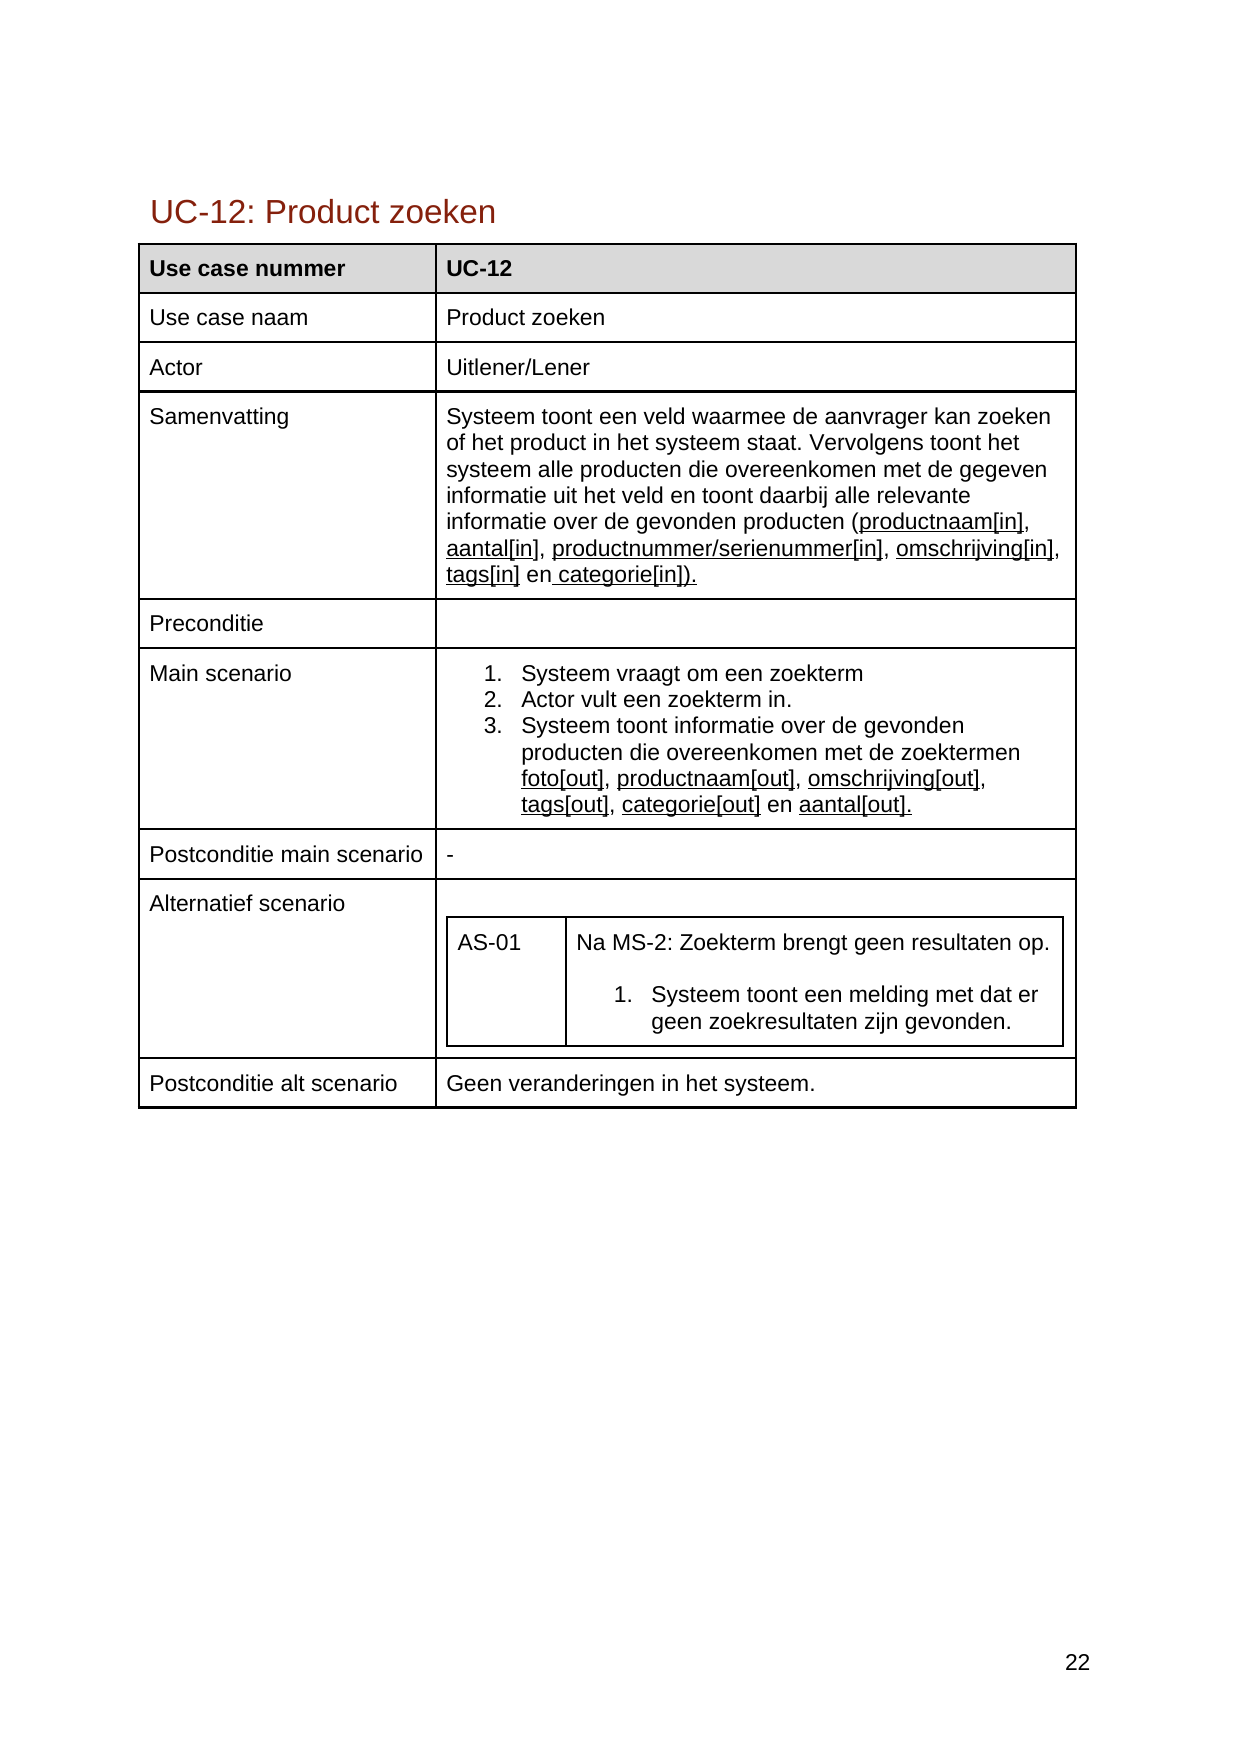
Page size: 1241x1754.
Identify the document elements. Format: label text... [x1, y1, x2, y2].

subtitle UC-12: Product zoeken [150, 192, 1090, 230]
table_cell Alternatief scenario [140, 880, 435, 1057]
table_cell [437, 600, 1075, 647]
table_cell - [437, 830, 1075, 877]
table_cell Systeem vraagt om een zoekterm Actor vult een zoekterm in. Systeem toont informatie over de gevonden producten die overeenkomen met de zoektermen foto[out], productnaam[out], omschrijving[out], tags[out], categorie[out] en aantal[out]. [437, 649, 1075, 828]
table_cell Uitlener/Lener [437, 343, 1075, 390]
table_cell Actor [140, 343, 435, 390]
table_header UC-12 [437, 245, 1075, 292]
table_cell Preconditie [140, 600, 435, 647]
table_cell Main scenario [140, 649, 435, 828]
table_cell Geen veranderingen in het systeem. [437, 1059, 1075, 1106]
table_cell [437, 880, 1075, 1057]
table_cell Postconditie alt scenario [140, 1059, 435, 1106]
table_cell Product zoeken [437, 294, 1075, 341]
table_cell Postconditie main scenario [140, 830, 435, 877]
table_header Use case nummer [140, 245, 435, 292]
table_cell Use case naam [140, 294, 435, 341]
table_cell Samenvatting [140, 393, 435, 598]
table_cell Systeem toont een veld waarmee de aanvrager kan zoeken of het product in het systeem staat. Vervolgens toont het systeem alle producten die overeenkomen met de gegeven informatie uit het veld en toont daarbij alle relevante informatie over de gevonden producten (productnaam[in], aantal[in], productnummer/serienummer[in], omschrijving[in], tags[in] en categorie[in]). [437, 393, 1075, 598]
